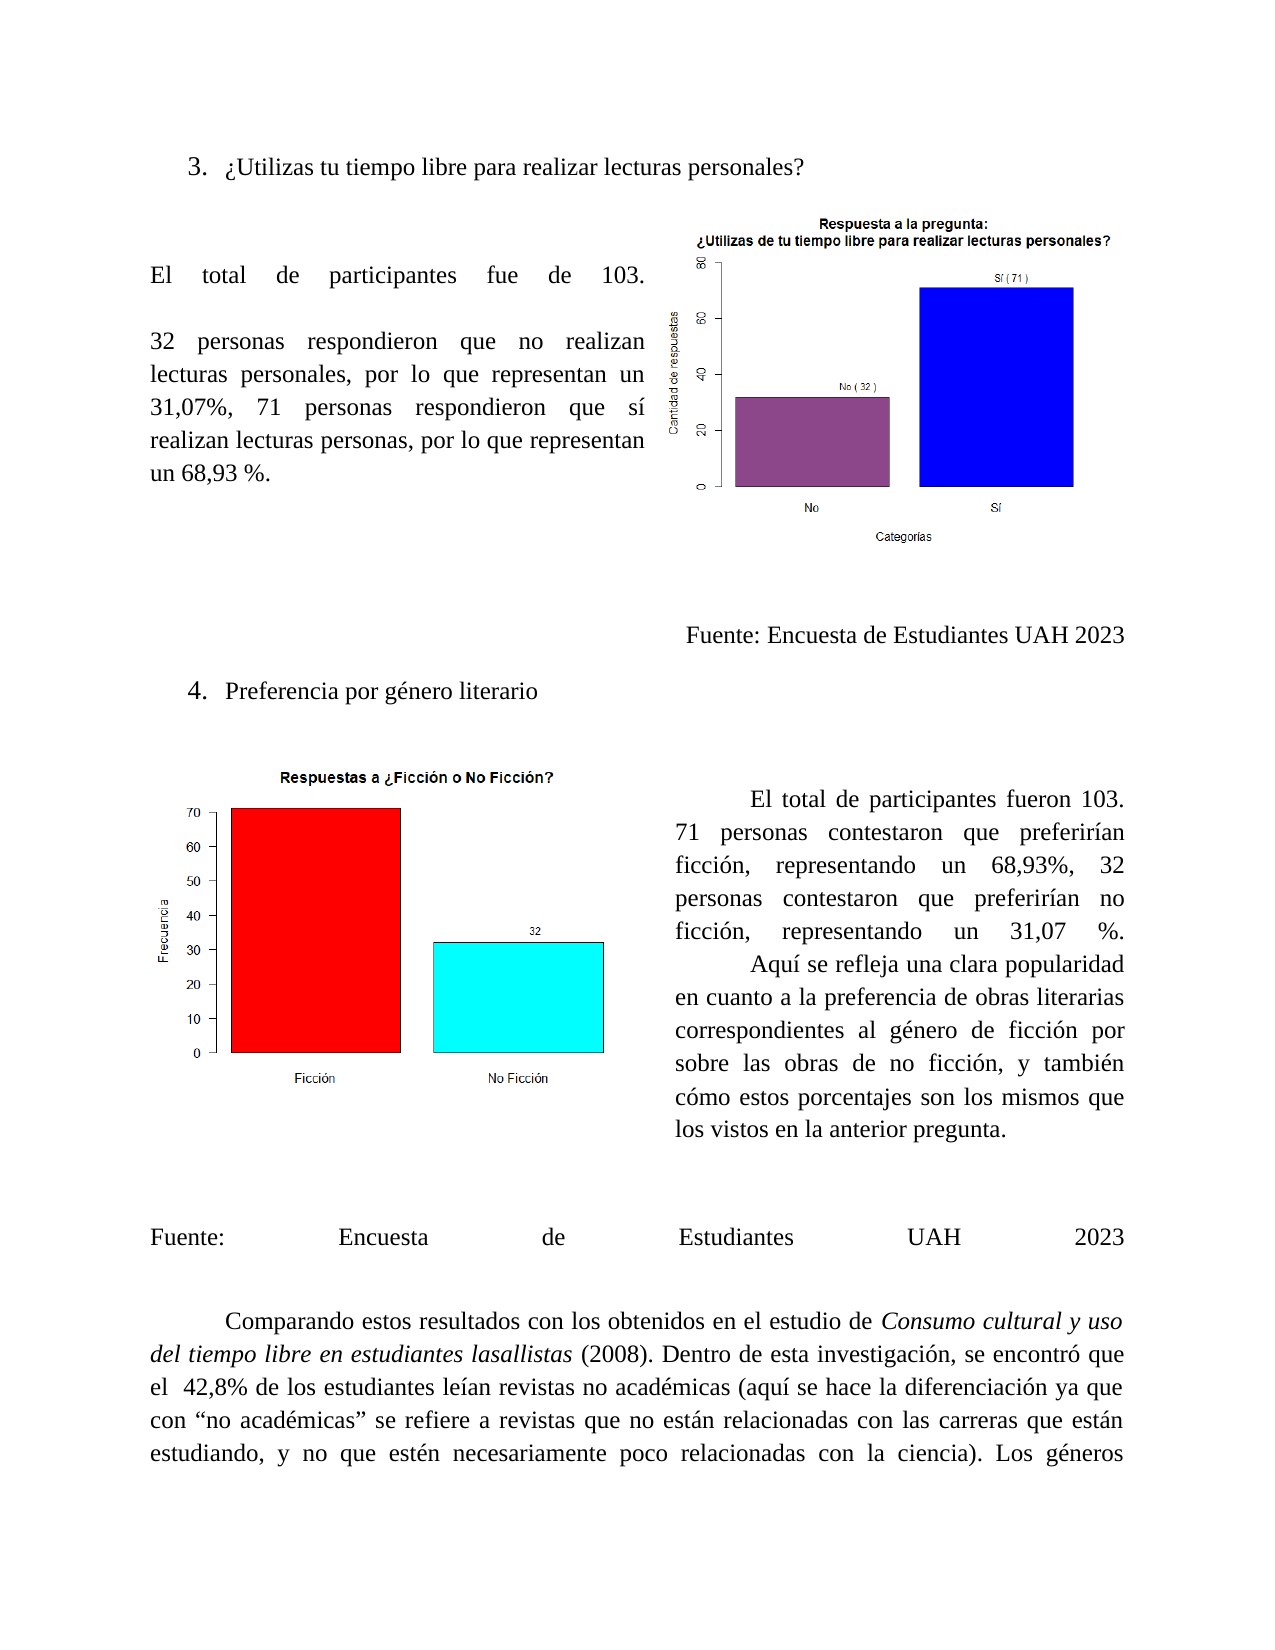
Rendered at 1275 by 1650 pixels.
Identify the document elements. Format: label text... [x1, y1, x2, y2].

text El total de participantes fueron 103. 71 personas contestaron que preferirían ficción, representando un 68,93%, 32 personas contestaron que preferirían no ficción, representando un 31,07 %. Aquí se refleja una clara popularidad en cuanto a la preferencia de obras literarias correspondientes al género de ficción por sobre las obras de no ficción, y también cómo estos porcentajes son los mismos que los vistos en la anterior pregunta. [675, 784, 1125, 1143]
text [150, 1306, 1125, 1467]
text Fuente: Encuesta de Estudiantes UAH 2023 [150, 620, 1125, 649]
text El total de participantes fue de 103. 32 personas respondieron que no realizan lecturas personales, por lo que representan un 31,07%, 71 personas respondieron que sí realizan lecturas personas, por lo que representan un 68,93 %. [150, 260, 664, 487]
picture [153, 746, 650, 1133]
list ¿Utilizas tu tiempo libre para realizar lecturas personales? [187, 150, 1125, 181]
list Preferencia por género literario [187, 674, 1125, 705]
text Fuente: Encuesta de Estudiantes UAH 2023 [150, 1222, 1125, 1281]
picture [664, 203, 1125, 558]
